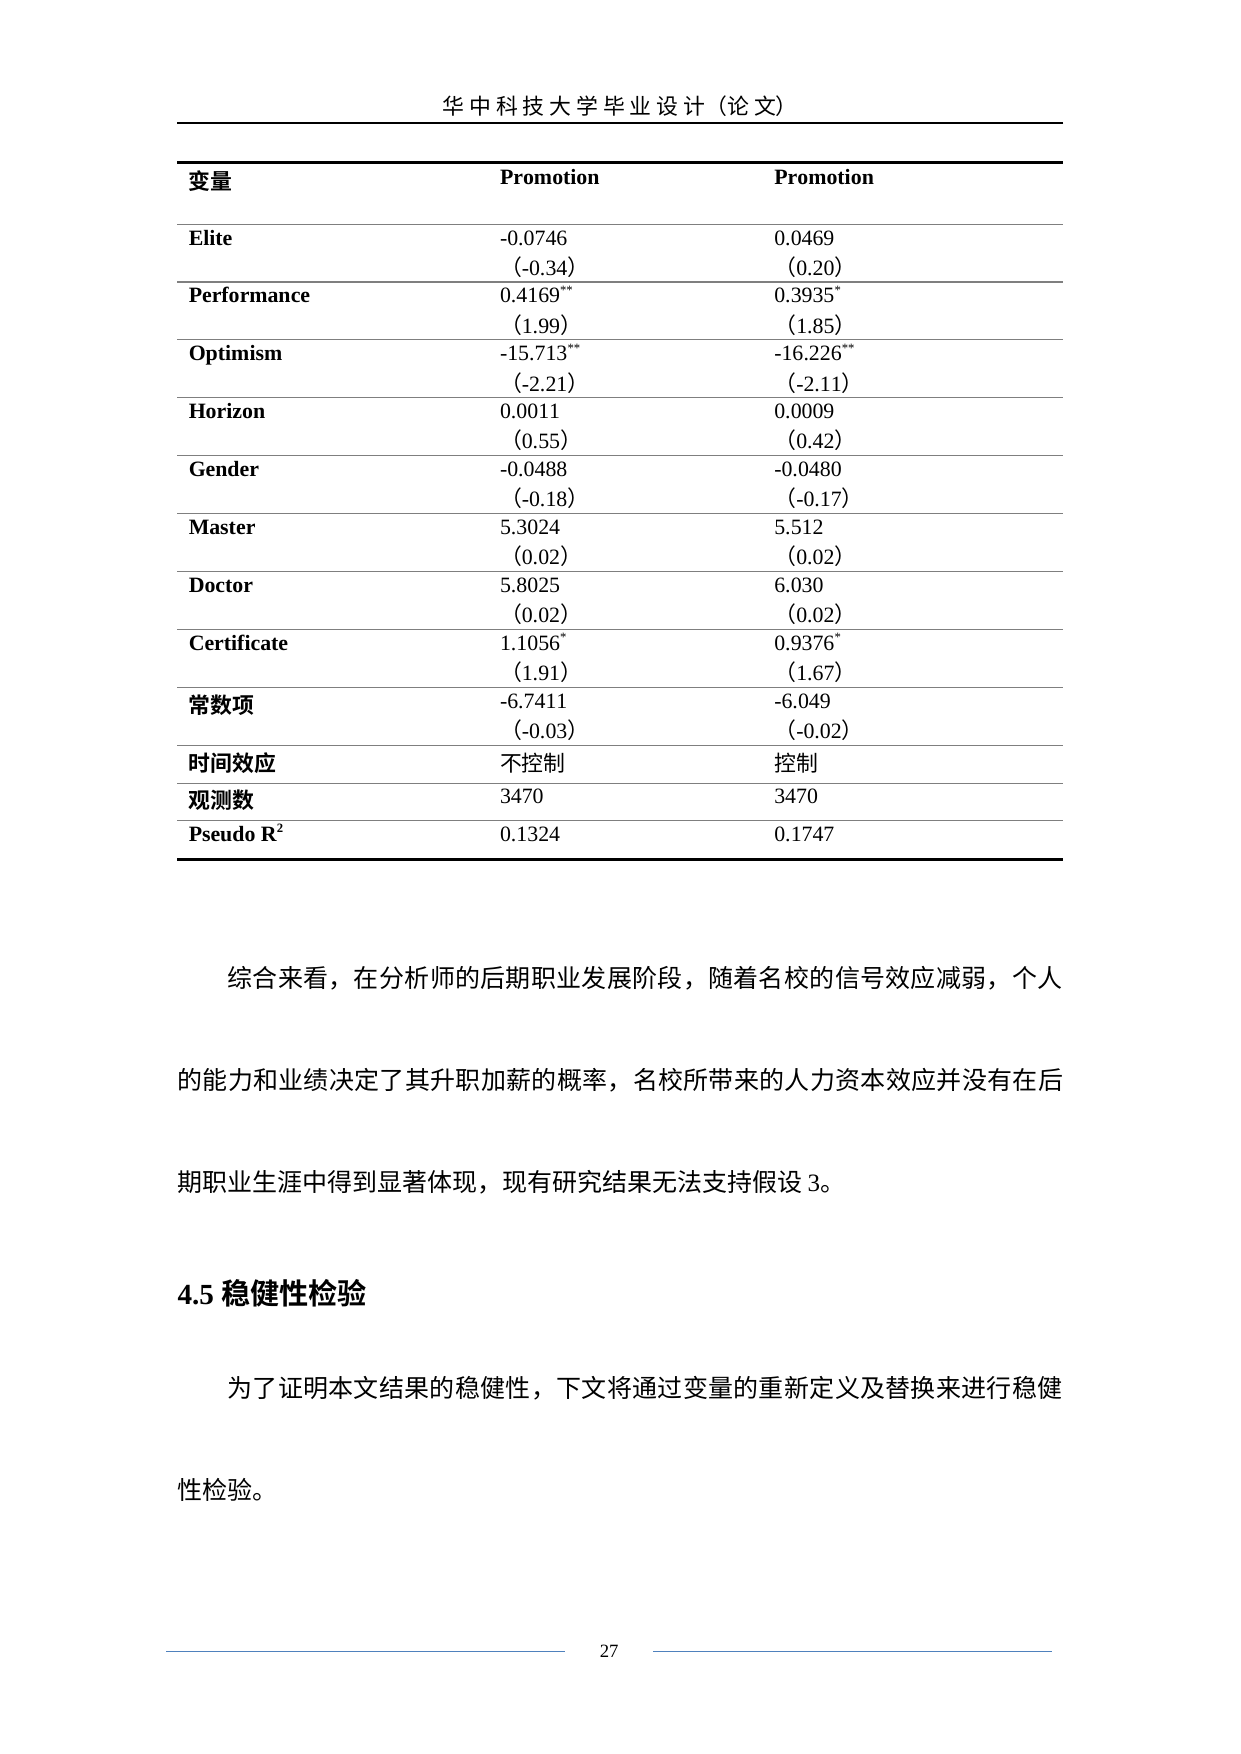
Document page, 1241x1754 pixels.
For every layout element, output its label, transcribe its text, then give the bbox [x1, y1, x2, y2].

text 为了证明本文结果的稳健性，下文将通过变量的重新定义及替换来进行稳健性检验。 [177, 1353, 1063, 1523]
table_header Promotion [489, 164, 763, 223]
table_cell Performance [177, 283, 488, 339]
table_cell -15.713** （-2.21） [489, 340, 763, 397]
table_cell -6.049 （-0.02） [763, 688, 1063, 745]
table_cell 0.3935* （1.85） [763, 283, 1063, 339]
table_cell 0.1747 [763, 821, 1063, 858]
table_cell Horizon [177, 398, 488, 455]
table_cell 0.0469 （0.20） [763, 225, 1063, 281]
table_cell 常数项 [177, 688, 488, 745]
table_cell 0.0011 （0.55） [489, 398, 763, 455]
table_cell 0.9376* （1.67） [763, 630, 1063, 687]
table_cell 6.030 （0.02） [763, 572, 1063, 629]
table_cell 0.1324 [489, 821, 763, 858]
table_cell 5.3024 （0.02） [489, 514, 763, 571]
table_cell -16.226** （-2.11） [763, 340, 1063, 397]
table_cell 5.8025 （0.02） [489, 572, 763, 629]
table_cell 1.1056* （1.91） [489, 630, 763, 687]
table_cell 控制 [763, 746, 1063, 782]
table_cell Gender [177, 456, 488, 513]
table_cell Certificate [177, 630, 488, 687]
table_header Promotion [763, 164, 1063, 223]
table_cell -6.7411 （-0.03） [489, 688, 763, 745]
table_cell 3470 [489, 784, 763, 820]
table_cell 观测数 [177, 784, 488, 820]
table_cell Doctor [177, 572, 488, 629]
table_cell -0.0746 （-0.34） [489, 225, 763, 281]
table_cell -0.0480 （-0.17） [763, 456, 1063, 513]
table_cell 时间效应 [177, 746, 488, 782]
table_cell Pseudo R2 [177, 821, 488, 858]
table_cell Optimism [177, 340, 488, 397]
table_header 变量 [177, 164, 488, 223]
table_cell 5.512 （0.02） [763, 514, 1063, 571]
text 综合来看，在分析师的后期职业发展阶段，随着名校的信号效应减弱，个人的能力和业绩决定了其升职加薪的概率，名校所带来的人力资本效应并没有在后期职业生涯中得到显著体现，现有研究结果无法支持假设3。 [177, 943, 1063, 1214]
table_cell 0.4169** （1.99） [489, 283, 763, 339]
table_cell Master [177, 514, 488, 571]
table_cell -0.0488 （-0.18） [489, 456, 763, 513]
table_cell 不控制 [489, 746, 763, 782]
subtitle 4.5 稳健性检验 [177, 1258, 1063, 1326]
table_cell 3470 [763, 784, 1063, 820]
table_cell 0.0009 （0.42） [763, 398, 1063, 455]
table_cell Elite [177, 225, 488, 281]
